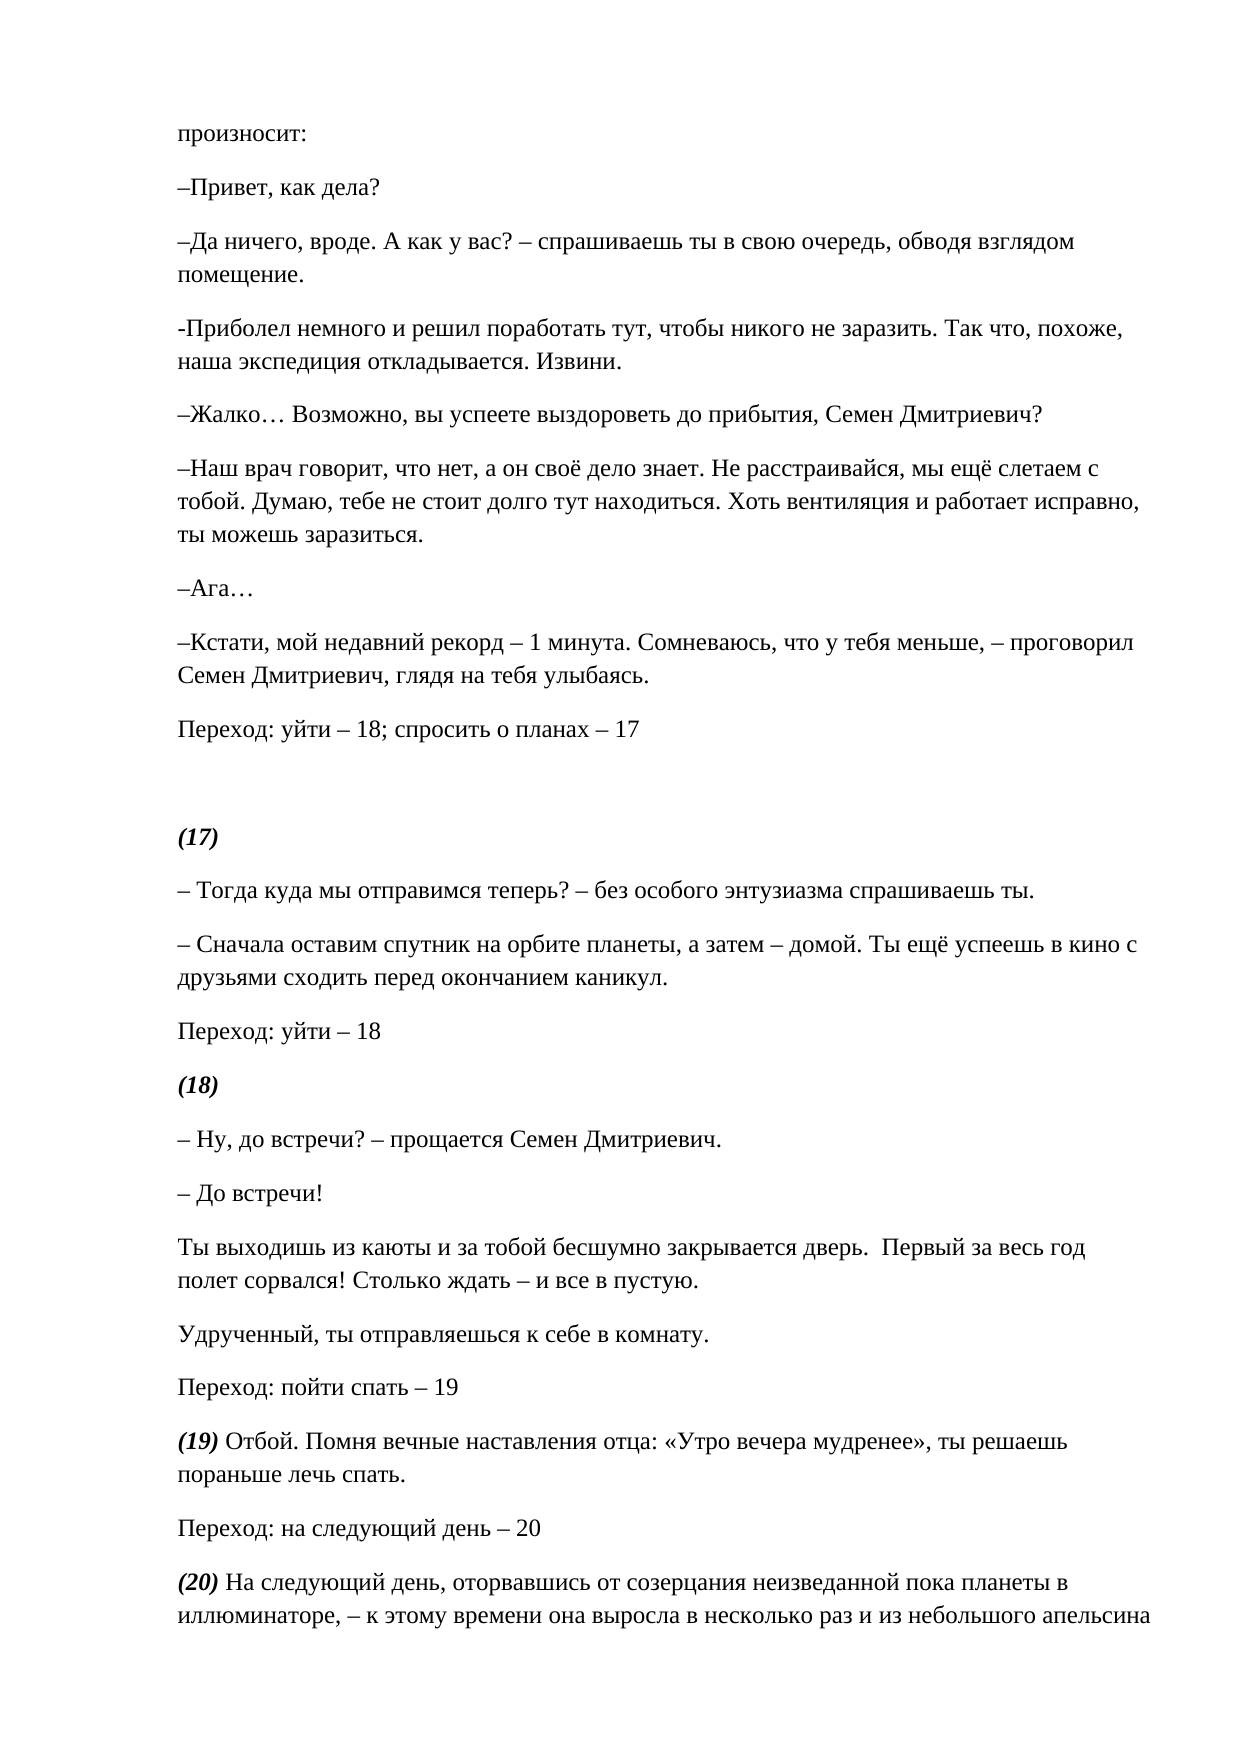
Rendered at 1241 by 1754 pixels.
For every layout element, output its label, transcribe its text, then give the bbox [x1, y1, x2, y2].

text Переход: уйти – 18; спросить о планах – 17 [177, 714, 1152, 743]
text – Сначала оставим спутник на орбите планеты, а затем – домой. Ты ещё успеешь в кино с друзьями сходить перед окончанием каникул. [177, 929, 1152, 991]
text – До встречи! [177, 1178, 1152, 1207]
text Ты выходишь из каюты и за тобой бесшумно закрывается дверь. Первый за весь год полет сорвался! Столько ждать – и все в пустую. [177, 1232, 1152, 1293]
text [177, 1567, 1152, 1629]
text –Да ничего, вроде. А как у вас? – спрашиваешь ты в свою очередь, обводя взглядом помещение. [177, 226, 1152, 288]
text Переход: пойти спать – 19 [177, 1372, 1152, 1401]
text –Привет, как дела? [177, 172, 1152, 201]
text –Ага… [177, 573, 1152, 602]
text – Ну, до встречи? – прощается Семен Дмитриевич. [177, 1124, 1152, 1153]
text -Приболел немного и решил поработать тут, чтобы никого не заразить. Так что, похоже, наша экспедиция откладывается. Извини. [177, 313, 1152, 374]
text (19) Отбой. Помня вечные наставления отца: «Утро вечера мудренее», ты решаешь пораньше лечь спать. [177, 1426, 1152, 1488]
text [177, 118, 1152, 147]
text Переход: на следующий день – 20 [177, 1513, 1152, 1542]
text – Тогда куда мы отправимся теперь? – без особого энтузиазма спрашиваешь ты. [177, 876, 1152, 904]
text (18) [177, 1070, 1152, 1099]
text (17) [177, 822, 1152, 851]
text Переход: уйти – 18 [177, 1016, 1152, 1045]
text –Кстати, мой недавний рекорд – 1 минута. Сомневаюсь, что у тебя меньше, – проговорил Семен Дмитриевич, глядя на тебя улыбаясь. [177, 627, 1152, 689]
text –Жалко… Возможно, вы успеете выздороветь до прибытия, Семен Дмитриевич? [177, 399, 1152, 428]
text –Наш врач говорит, что нет, а он своё дело знает. Не расстраивайся, мы ещё слетаем с тобой. Думаю, тебе не стоит долго тут находиться. Хоть вентиляция и работает исправно, ты можешь заразиться. [177, 453, 1152, 548]
text Удрученный, ты отправляешься к себе в комнату. [177, 1319, 1152, 1347]
